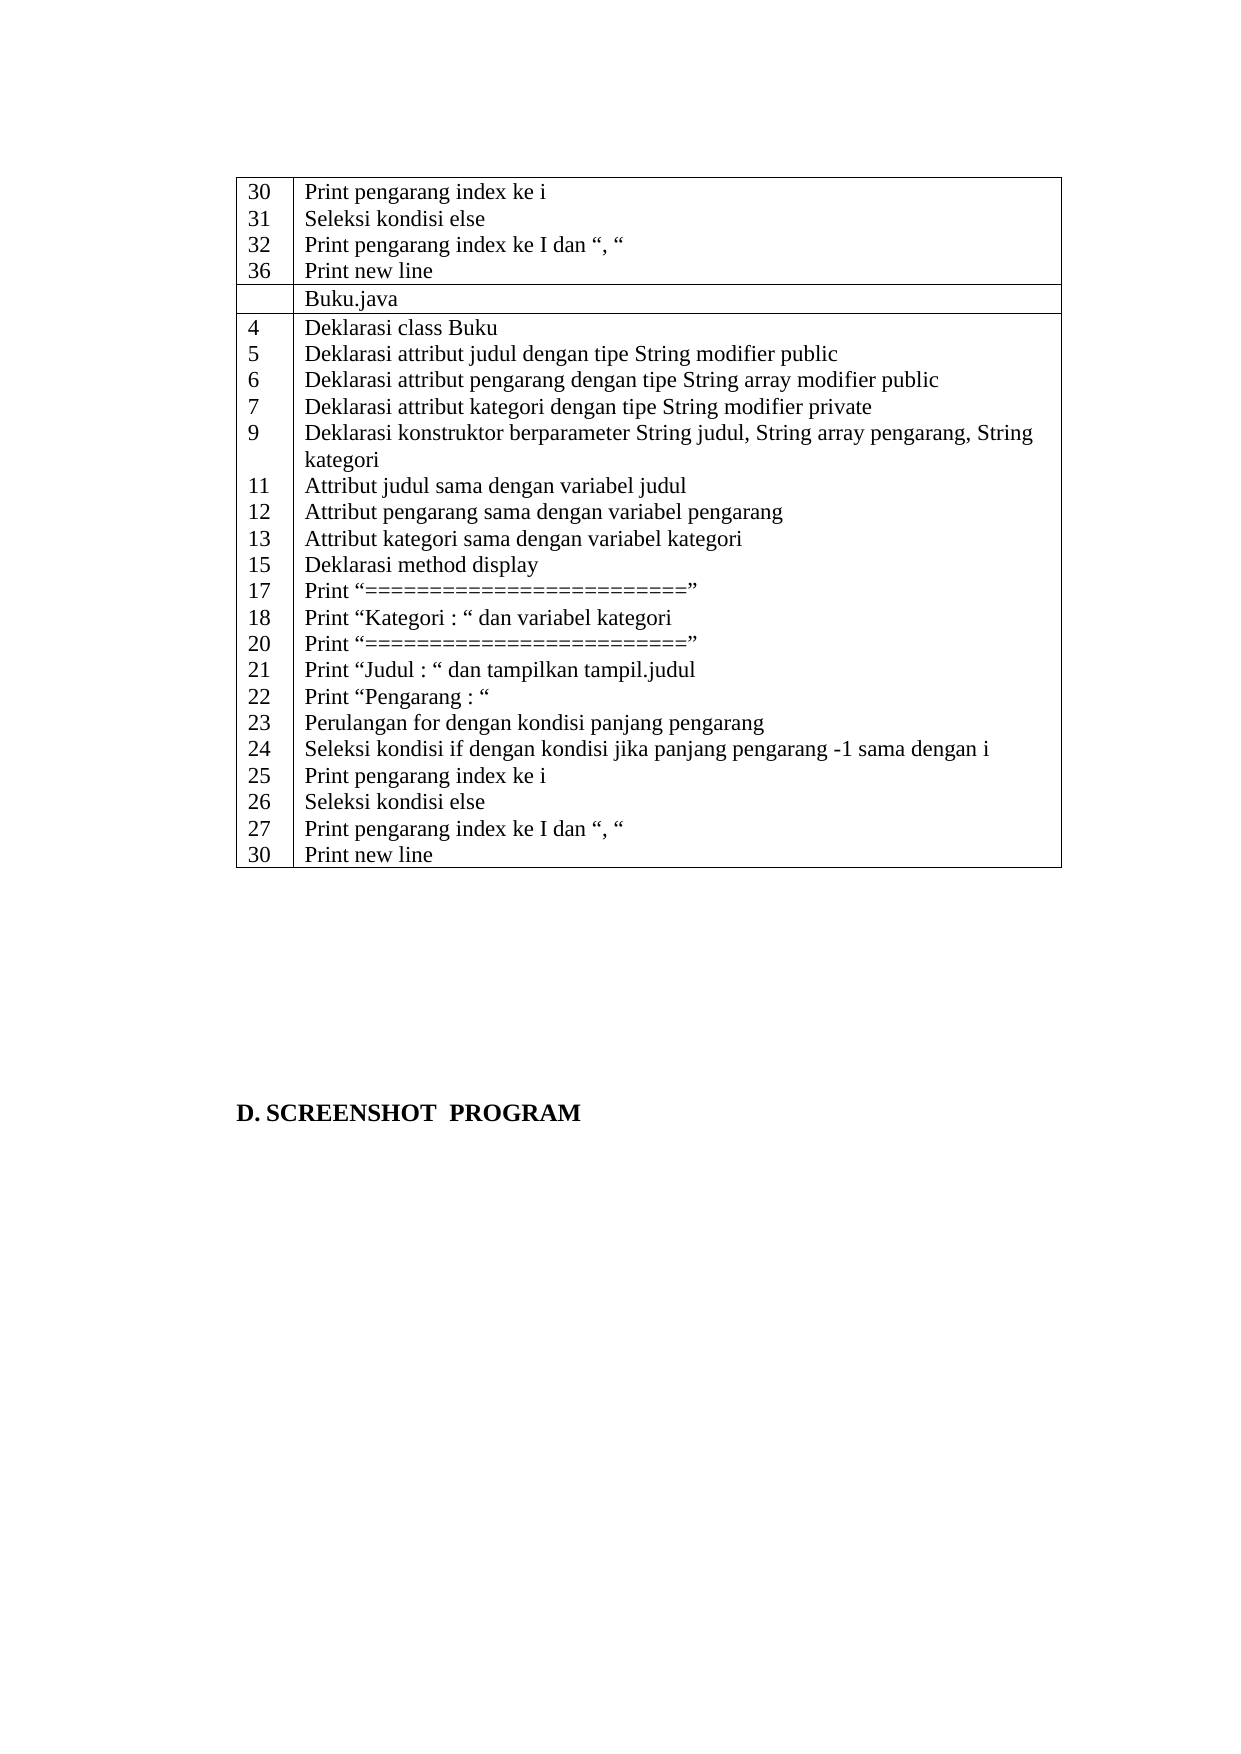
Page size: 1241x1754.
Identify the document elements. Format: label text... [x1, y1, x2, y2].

list SCREENSHOT PROGRAM [236, 1098, 1063, 1127]
table_cell [237, 285, 293, 313]
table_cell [294, 178, 1061, 284]
table_cell Deklarasi class Buku Deklarasi attribut judul dengan tipe String modifier public Deklarasi attribut pengarang dengan tipe String array modifier public Deklarasi attribut kategori dengan tipe String modifier private Deklarasi konstruktor berparameter String judul, String array pengarang, String kategori Attribut judul sama dengan variabel judul Attribut pengarang sama dengan variabel pengarang Attribut kategori sama dengan variabel kategori Deklarasi method display Print “=========================” Print “Kategori : “ dan variabel kategori Print “=========================” Print “Judul : “ dan tampilkan tampil.judul Print “Pengarang : “ Perulangan for dengan kondisi panjang pengarang Seleksi kondisi if dengan kondisi jika panjang pengarang -1 sama dengan i Print pengarang index ke i Seleksi kondisi else Print pengarang index ke I dan “, “ Print new line [294, 314, 1061, 867]
table_cell Buku.java [294, 285, 1061, 313]
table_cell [237, 178, 293, 284]
table_cell 4 5 6 7 9 11 12 13 15 17 18 20 21 22 23 24 25 26 27 30 [237, 314, 293, 867]
